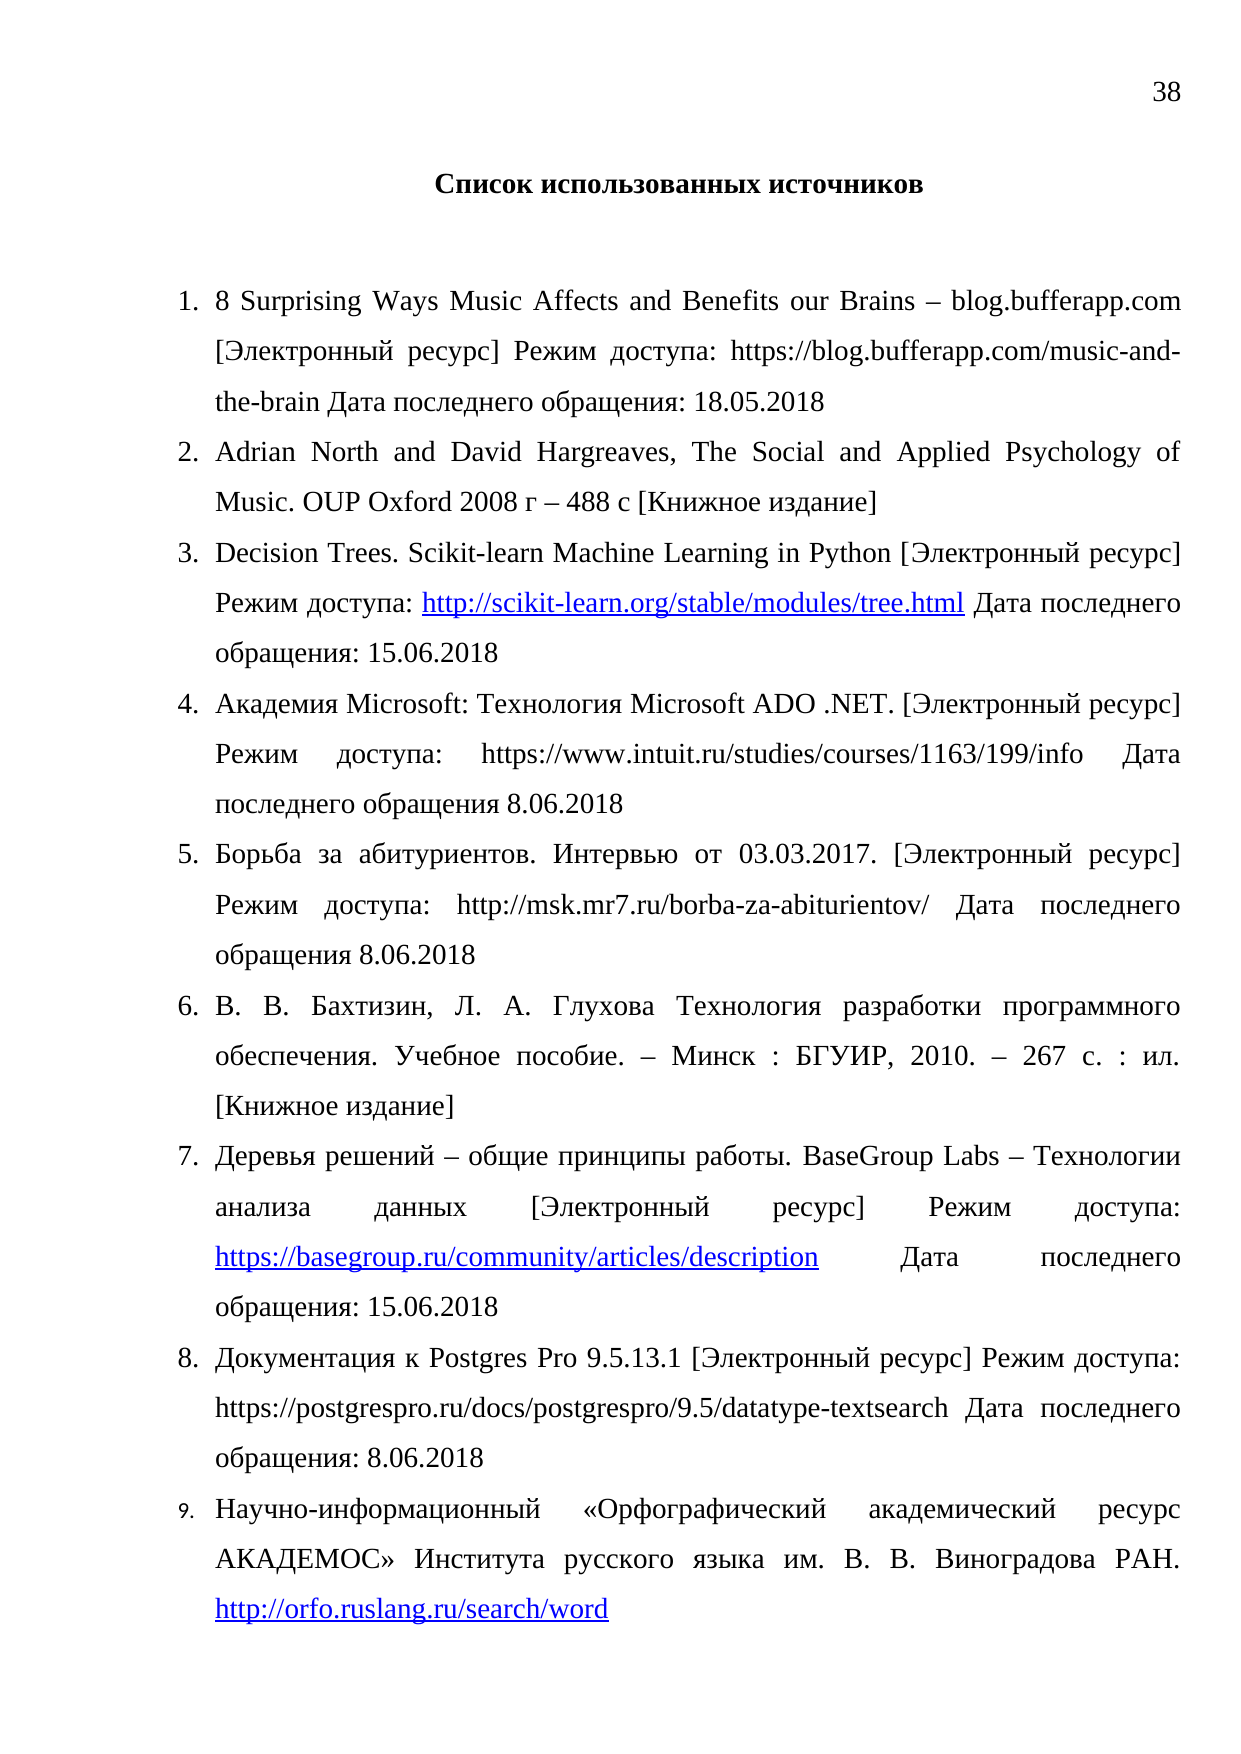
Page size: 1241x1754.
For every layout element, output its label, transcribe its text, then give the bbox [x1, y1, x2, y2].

subtitle Список использованных источников [177, 166, 1181, 199]
list Деревья решений – общие принципы работы. BaseGroup Labs – Технологии анализа данных [Электронный ресурс] Режим доступа: https://basegroup.ru/community/articles/description Дата последнего обращения: 15.06.2018 [177, 1138, 1181, 1323]
list Decision Trees. Scikit-learn Machine Learning in Python [Электронный ресурс] Режим доступа: http://scikit-learn.org/stable/modules/tree.html Дата последнего обращения: 15.06.2018 [177, 535, 1181, 669]
list Научно-информационный «Орфографический академический ресурс АКАДЕМОС» Института русского языка им. В. В. Виноградова РАН. http://orfo.ruslang.ru/search/word [177, 1491, 1181, 1625]
list В. В. Бахтизин, Л. А. Глухова Технология разработки программного обеспечения. Учебное пособие. – Минск : БГУИР, 2010. – 267 с. : ил. [Книжное издание] [177, 988, 1181, 1122]
list Борьба за абитуриентов. Интервью от 03.03.2017. [Электронный ресурс] Режим доступа: http://msk.mr7.ru/borba-za-abiturientov/ Дата последнего обращения 8.06.2018 [177, 837, 1181, 971]
list 8 Surprising Ways Music Affects and Benefits our Brains – blog.bufferapp.com [Электронный ресурс] Режим доступа: https://blog.bufferapp.com/music-and-the-brain Дата последнего обращения: 18.05.2018 [177, 283, 1181, 417]
list Документация к Postgres Pro 9.5.13.1 [Электронный ресурс] Режим доступа: https://postgrespro.ru/docs/postgrespro/9.5/datatype-textsearch Дата последнего обращения: 8.06.2018 [177, 1340, 1181, 1474]
list Академия Microsoft: Технология Microsoft ADO .NET. [Электронный ресурс] Режим доступа: https://www.intuit.ru/studies/courses/1163/199/info Дата последнего обращения 8.06.2018 [177, 686, 1181, 820]
list Adrian North and David Hargreaves, The Social and Applied Psychology of Music. OUP Oxford 2008 г – 488 c [Книжное издание] [177, 434, 1181, 518]
